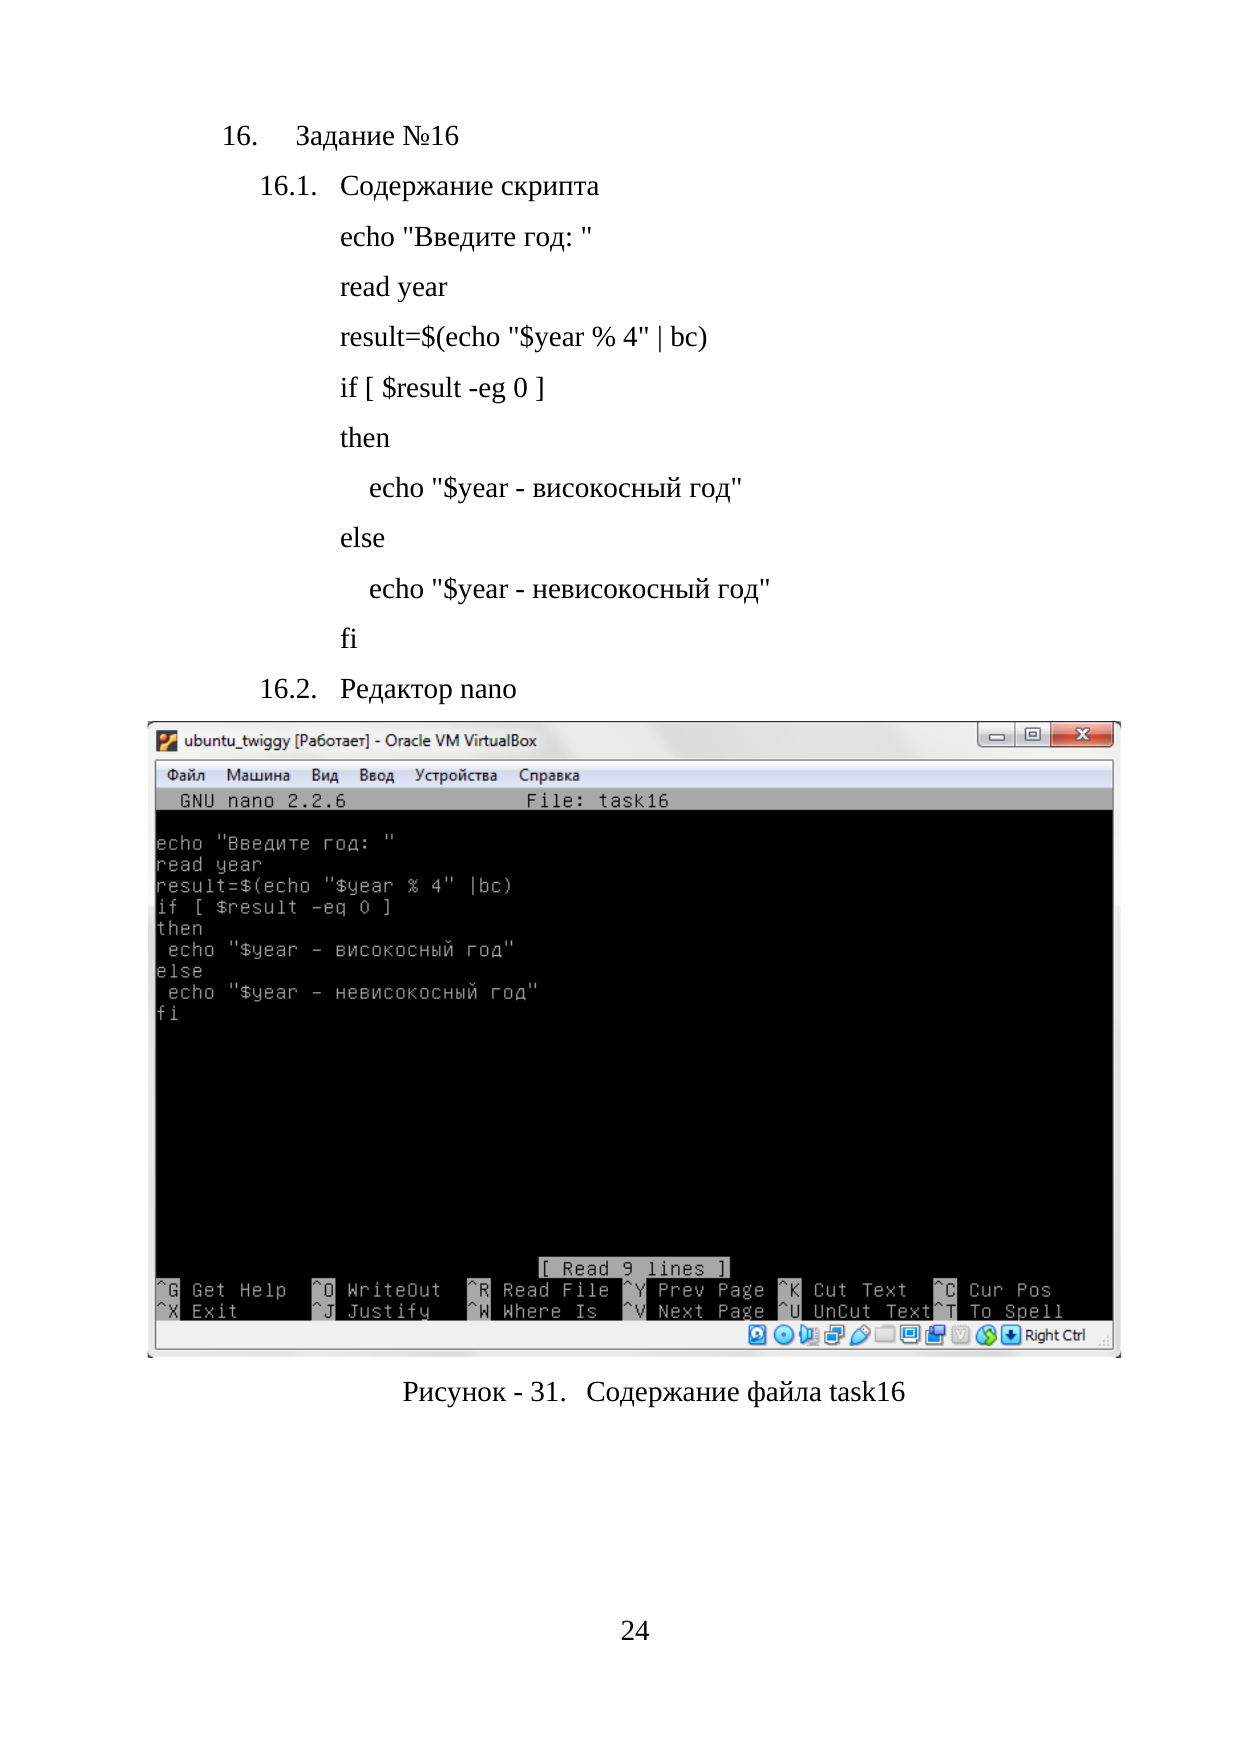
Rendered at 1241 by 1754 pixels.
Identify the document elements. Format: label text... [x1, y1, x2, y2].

list echo "$year - невисокосный год" [340, 571, 1122, 604]
picture [147, 721, 1122, 1358]
list fi [340, 621, 1122, 655]
list echo "Введите год: " [340, 219, 1122, 252]
list Редактор nano [259, 672, 1122, 705]
list Задание №16 [222, 118, 1093, 152]
list then [340, 420, 1122, 453]
list if [ $result -eg 0 ] [340, 370, 1122, 403]
list Содержание скрипта [259, 168, 1122, 202]
list echo "$year - високосный год" [340, 470, 1122, 504]
text Содержание файла task16 [185, 1374, 1122, 1408]
list read year [340, 269, 1122, 303]
list result=$(echo "$year % 4" | bc) [340, 319, 1122, 353]
list else [340, 521, 1122, 554]
